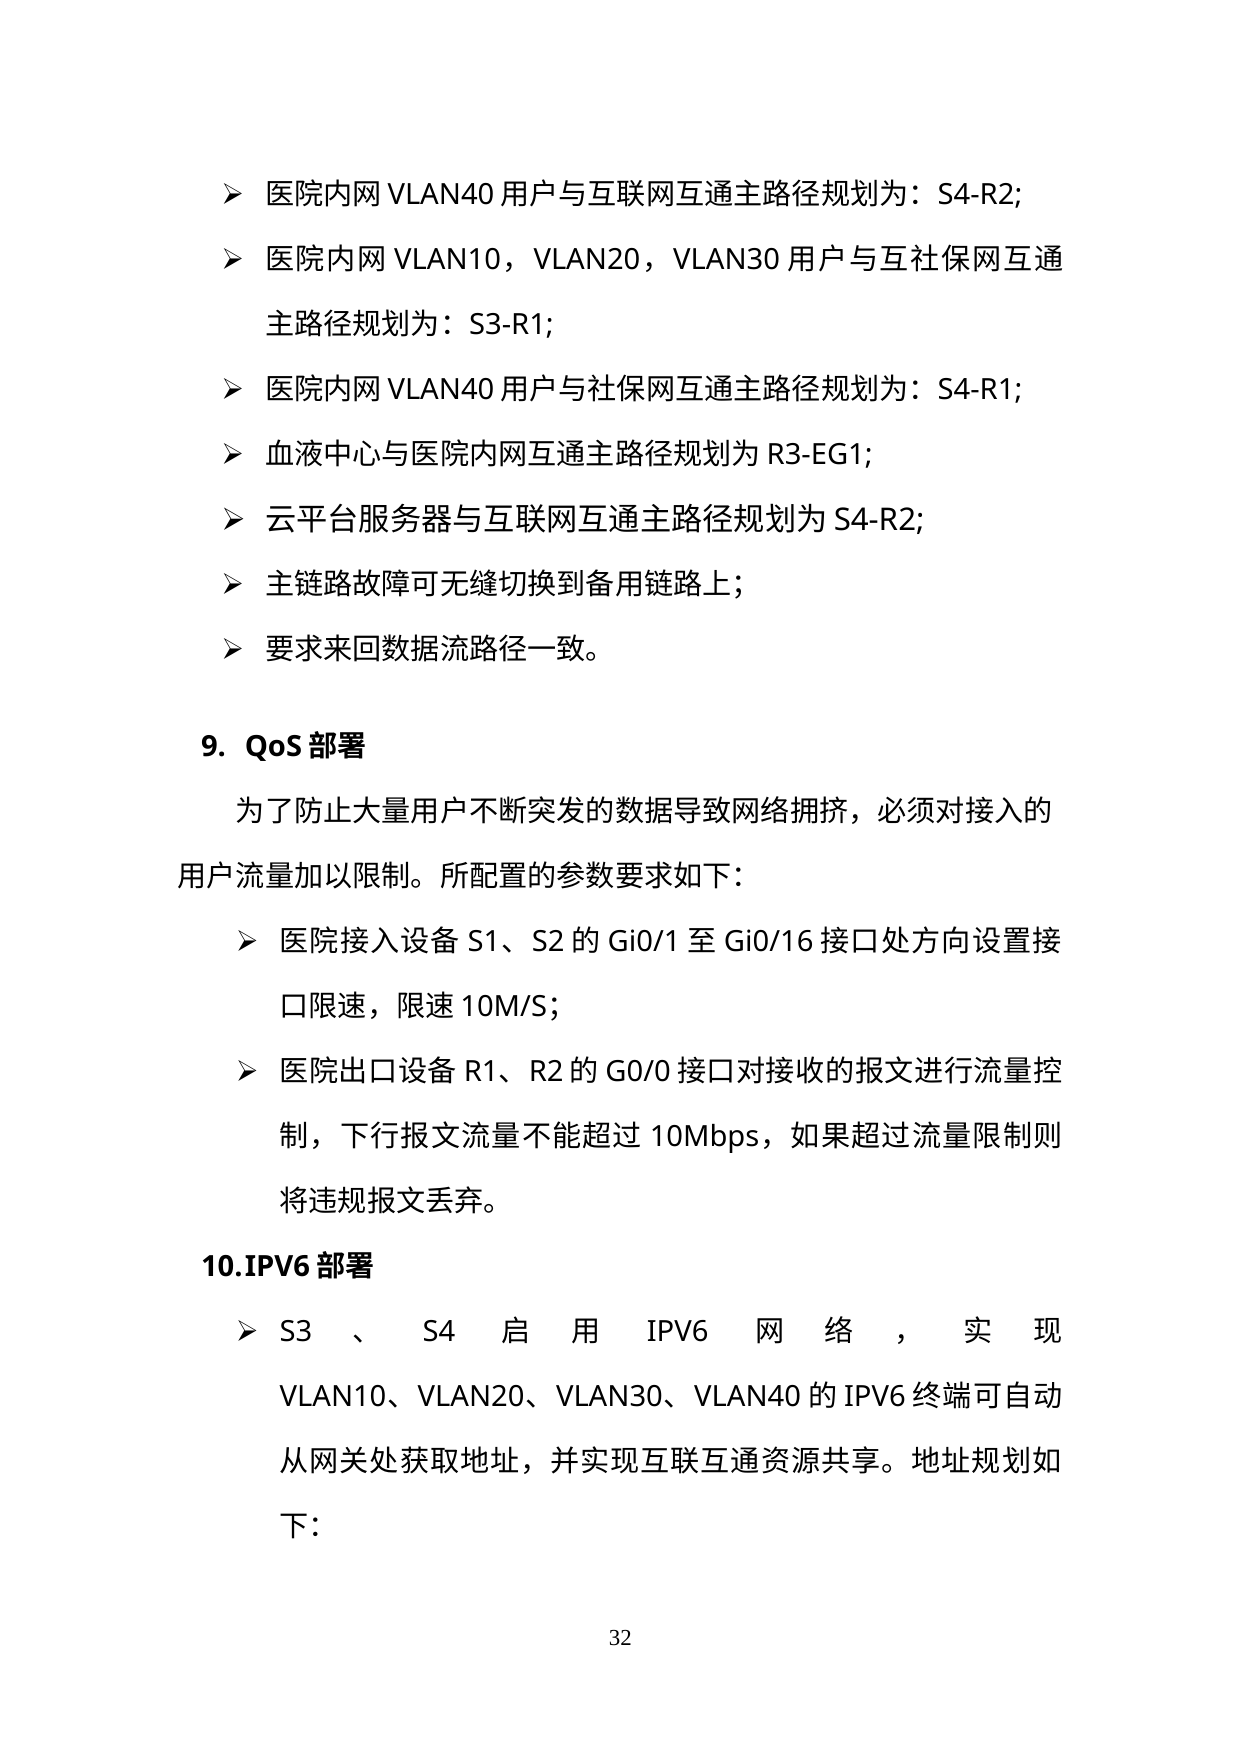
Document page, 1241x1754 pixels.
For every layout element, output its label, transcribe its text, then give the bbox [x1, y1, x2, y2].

list 医院内网VLAN10，VLAN20，VLAN30用户与互社保网互通主路径规划为：S3-R1; [221, 224, 1063, 354]
list 医院出口设备R1、R2的G0/0接口对接收的报文进行流量控制，下行报文流量不能超过10Mbps，如果超过流量限制则将违规报文丢弃。 [236, 1036, 1063, 1231]
list 主链路故障可无缝切换到备用链路上； [221, 549, 1063, 614]
list 要求来回数据流路径一致。 [221, 614, 1063, 679]
list 医院内网VLAN40用户与互联网互通主路径规划为：S4-R2; [221, 159, 1063, 224]
list 云平台服务器与互联网互通主路径规划为S4-R2; [221, 484, 1063, 549]
list QoS部署 [201, 711, 1063, 776]
list 医院接入设备S1、S2的Gi0/1至Gi0/16接口处方向设置接口限速，限速10M/S； [236, 906, 1063, 1036]
list 医院内网VLAN40用户与社保网互通主路径规划为：S4-R1; [221, 354, 1063, 419]
list S3、S4启用IPV6网络，实现VLAN10、VLAN20、VLAN30、VLAN40的IPV6终端可自动从网关处获取地址，并实现互联互通资源共享。地址规划如下： [236, 1296, 1063, 1556]
list IPV6部署 [201, 1231, 1063, 1296]
text 为了防止大量用户不断突发的数据导致网络拥挤，必须对接入的用户流量加以限制。所配置的参数要求如下： [177, 776, 1063, 906]
list 血液中心与医院内网互通主路径规划为R3-EG1; [221, 419, 1063, 484]
